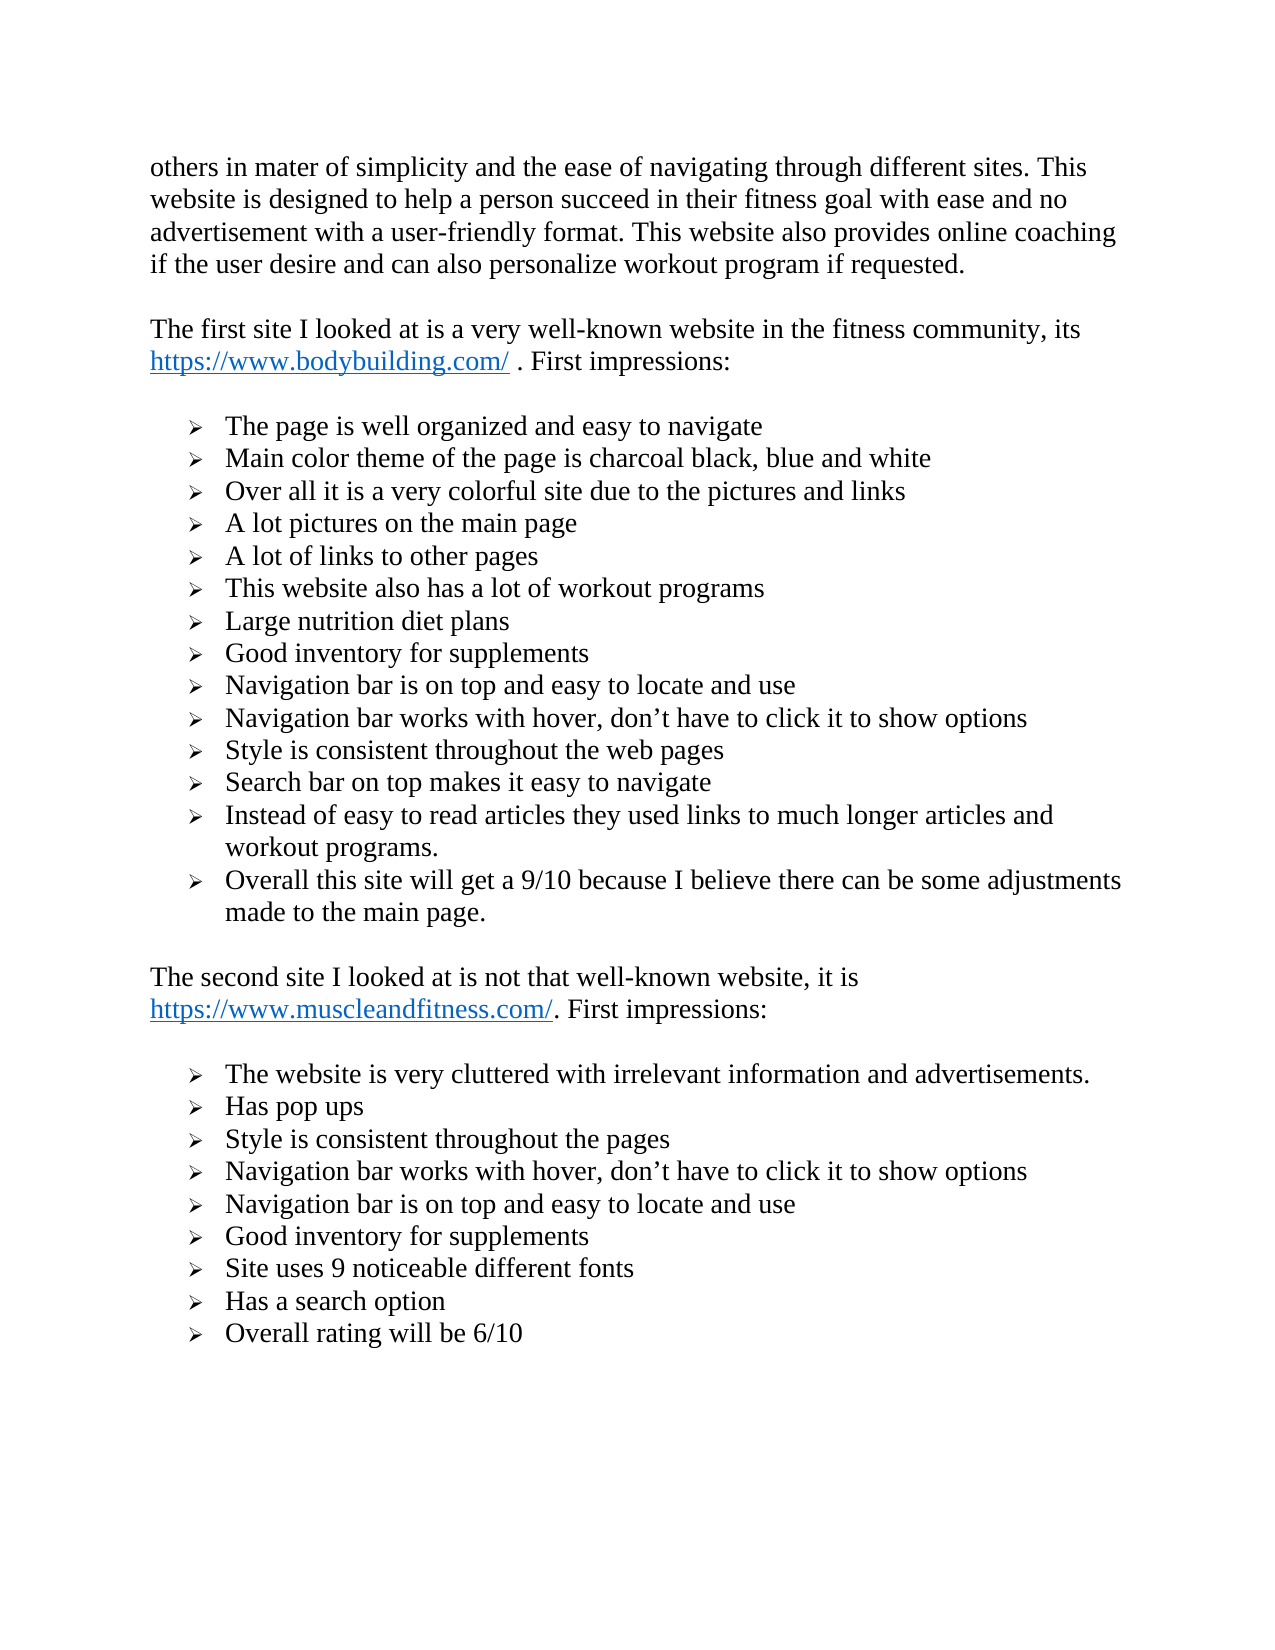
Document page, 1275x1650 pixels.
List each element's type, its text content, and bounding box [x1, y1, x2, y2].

list Good inventory for supplements [187, 636, 1125, 668]
list Site uses 9 noticeable different fonts [187, 1251, 1125, 1284]
list A lot pictures on the main page [187, 506, 1125, 539]
list Navigation bar works with hover, don’t have to click it to show options [187, 1154, 1125, 1187]
list Large nutrition diet plans [187, 603, 1125, 636]
list Has a search option [187, 1284, 1125, 1316]
list Style is consistent throughout the pages [187, 1122, 1125, 1154]
list Overall rating will be 6/10 [187, 1316, 1125, 1349]
text The first site I looked at is a very well-known website in the fitness community, its https://www.bodybuilding.com/ . First impressions: [150, 312, 1125, 377]
list Has pop ups [187, 1089, 1125, 1122]
list The page is well organized and easy to navigate [187, 409, 1125, 442]
text The second site I looked at is not that well-known website, it is https://www.muscleandfitness.com/. First impressions: [150, 960, 1125, 1025]
list Navigation bar is on top and easy to locate and use [187, 1187, 1125, 1219]
list A lot of links to other pages [187, 539, 1125, 571]
list Navigation bar is on top and easy to locate and use [187, 668, 1125, 701]
list Over all it is a very colorful site due to the pictures and links [187, 474, 1125, 506]
list Search bar on top makes it easy to navigate [187, 766, 1125, 798]
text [150, 150, 1125, 279]
list Style is consistent throughout the web pages [187, 733, 1125, 766]
list This website also has a lot of workout programs [187, 571, 1125, 603]
list Instead of easy to read articles they used links to much longer articles and workout programs. [187, 798, 1125, 863]
list Overall this site will get a 9/10 because I believe there can be some adjustments made to the main page. [187, 863, 1125, 927]
list Navigation bar works with hover, don’t have to click it to show options [187, 701, 1125, 733]
list Main color theme of the page is charcoal black, blue and white [187, 442, 1125, 474]
list The website is very cluttered with irrelevant information and advertisements. [187, 1057, 1125, 1089]
list Good inventory for supplements [187, 1219, 1125, 1251]
